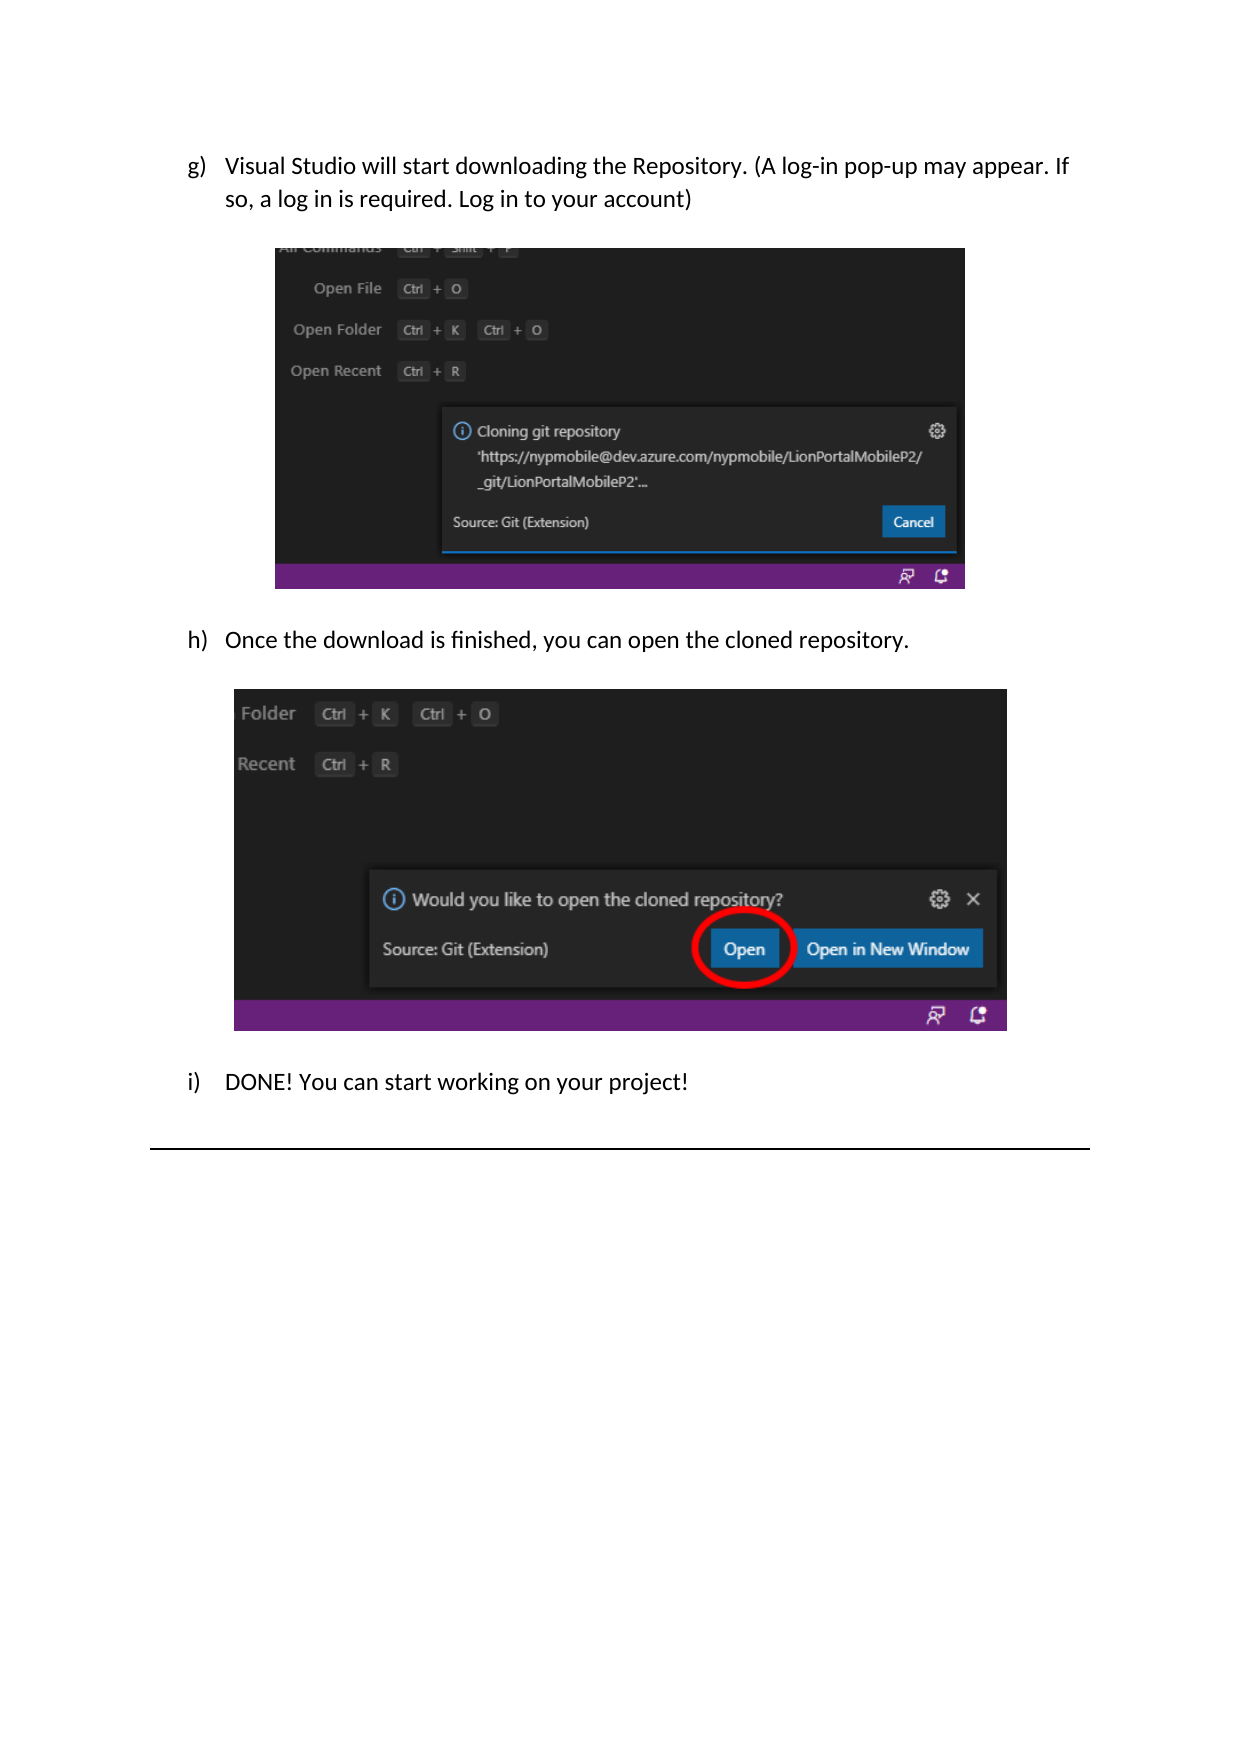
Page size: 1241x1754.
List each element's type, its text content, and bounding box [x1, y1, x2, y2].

list DONE! You can start working on your project! [187, 1066, 1090, 1096]
picture [234, 689, 1007, 1031]
list Once the download is finished, you can open the cloned repository. [187, 624, 1090, 654]
list Visual Studio will start downloading the Repository. (A log-in pop-up may appear. If so, a log in is required. Log in to your account) [187, 150, 1090, 213]
picture [275, 248, 965, 589]
